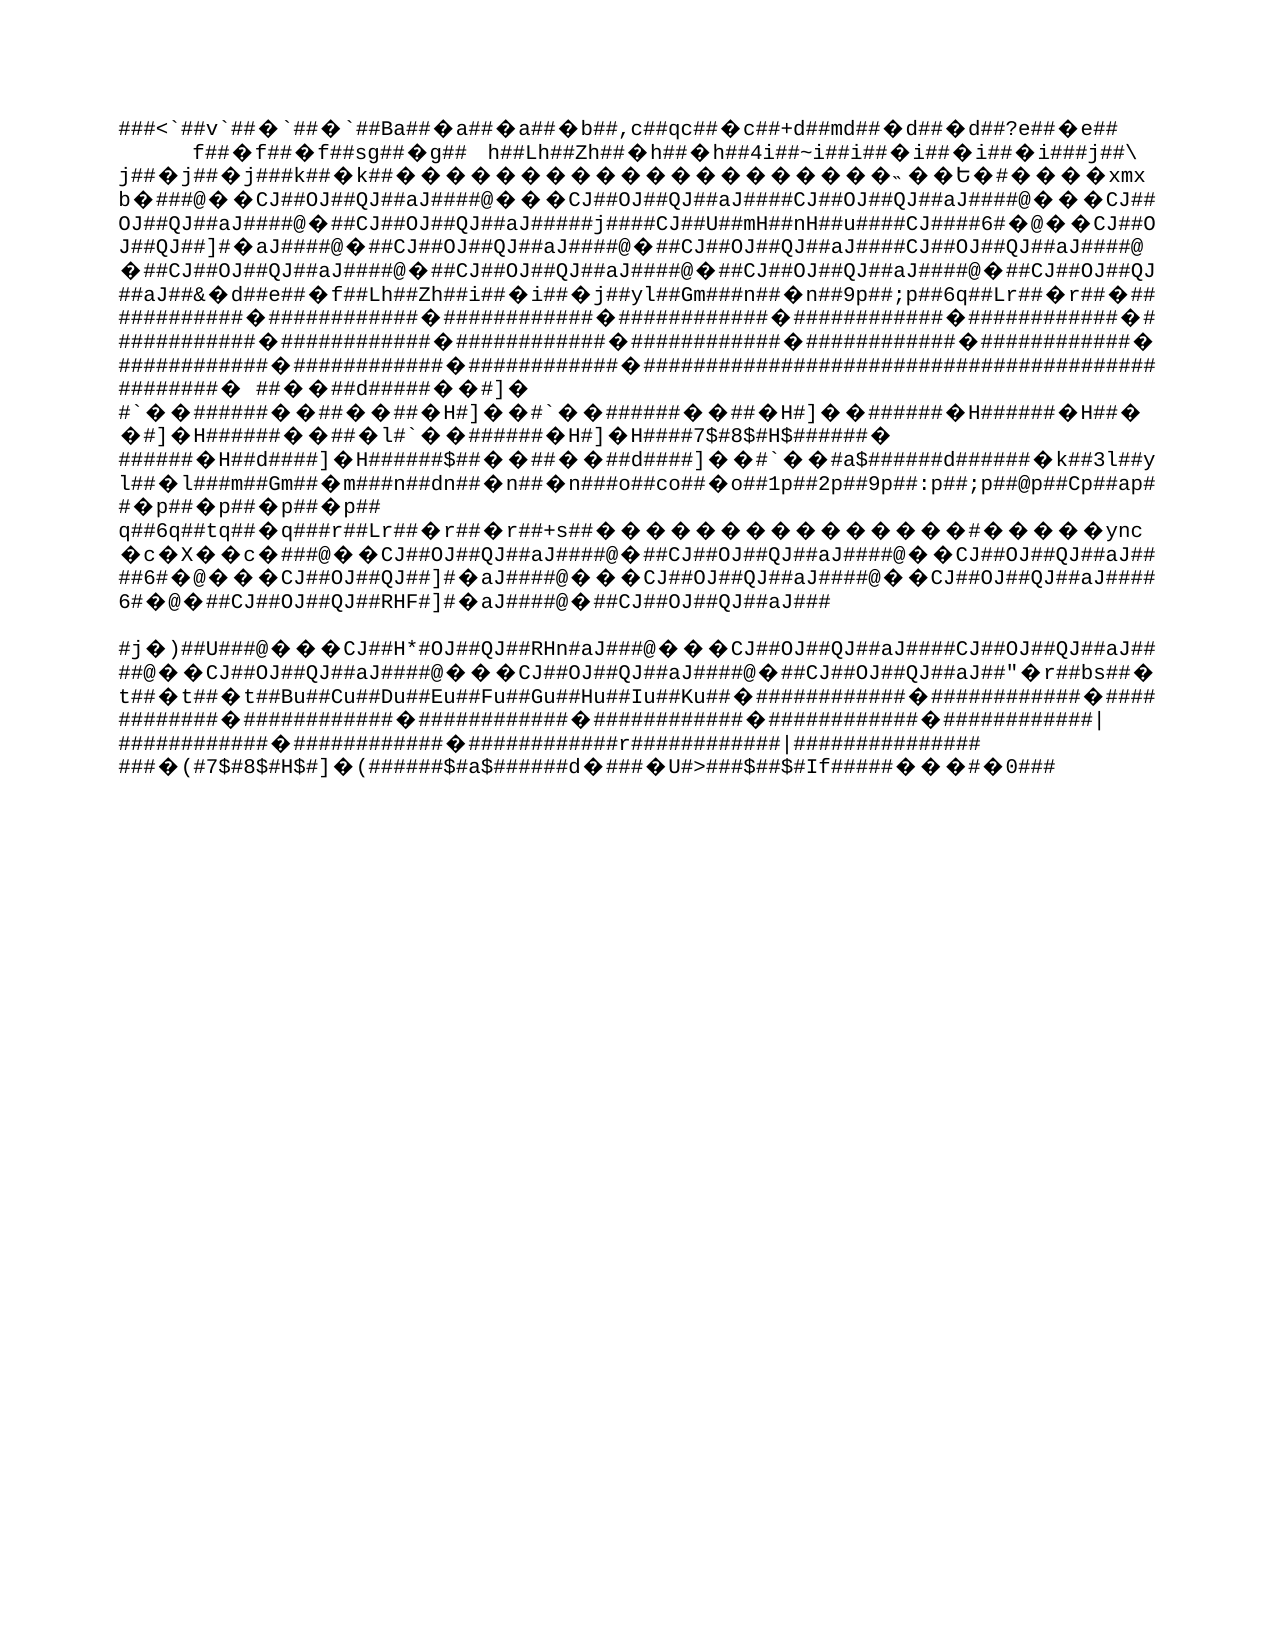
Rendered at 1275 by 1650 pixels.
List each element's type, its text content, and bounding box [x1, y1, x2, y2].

text ###<`##v`##�`##�`##Ba##�a##�a##�b##,c##qc##�c##+d##md##�d##�d##?e##�e## f##�f##�f##sg##�g## h##Lh##Zh##�h##�h##4i##~i##i##�i##�i##�i###j##\j##�j##�j###k##�k##��������������������˵��Ե�#����xmxb�###@��CJ##OJ##QJ##aJ####@���CJ##OJ##QJ##aJ####CJ##OJ##QJ##aJ####@���CJ##OJ##QJ##aJ####@�##CJ##OJ##QJ##aJ#####j####CJ##U##mH##nH##u####CJ####6#�@��CJ##OJ##QJ##]#�aJ####@�##CJ##OJ##QJ##aJ####@�##CJ##OJ##QJ##aJ####CJ##OJ##QJ##aJ####@�##CJ##OJ##QJ##aJ####@�##CJ##OJ##QJ##aJ####@�##CJ##OJ##QJ##aJ####@�##CJ##OJ##QJ##aJ##&�d##e##�f##Lh##Zh##i##�i##�j##yl##Gm###n##�n##9p##;p##6q##Lr##�r##�############�############�############�############�############�############�############�############�############�############�############�############�############�############�############�#################################################� ##��##d#####��#]� #`��######��##��##�H#]��#`��######��##�H#]��######�H######�H##��#]�H######��##�l#`��######�H#]�H####7$#8$#H$######� ######�H##d####]�H######$##��##��##d####]��#`��#a$######d######�k##3l##yl##�l###m##Gm##�m###n##dn##�n##�n###o##co##�o##1p##2p##9p##:p##;p##@p##Cp##ap##�p##�p##�p##�p## [118, 118, 1157, 520]
text ###�(#7$#8$#H$#]�(######$#a$######d�###�U#>###$##$#If#####���#�0### [118, 757, 1157, 780]
text q##6q##tq##�q###r##Lr##�r##�r##+s##���������������#�����ync�c�X��c�###@��CJ##OJ##QJ##aJ####@�##CJ##OJ##QJ##aJ####@��CJ##OJ##QJ##aJ####6#�@���CJ##OJ##QJ##]#�aJ####@���CJ##OJ##QJ##aJ####@��CJ##OJ##QJ##aJ####6#�@�##CJ##OJ##QJ##RHF#]#�aJ####@�##CJ##OJ##QJ##aJ### #j�)##U###@���CJ##H*#OJ##QJ##RHn#aJ###@���CJ##OJ##QJ##aJ####CJ##OJ##QJ##aJ####@��CJ##OJ##QJ##aJ####@���CJ##OJ##QJ##aJ####@�##CJ##OJ##QJ##aJ##"�r##bs##�t##�t##�t##Bu##Cu##Du##Eu##Fu##Gu##Hu##Iu##Ku##�############�############�############�############�############�############�############�############|############�############�############r############|############### [118, 520, 1157, 757]
